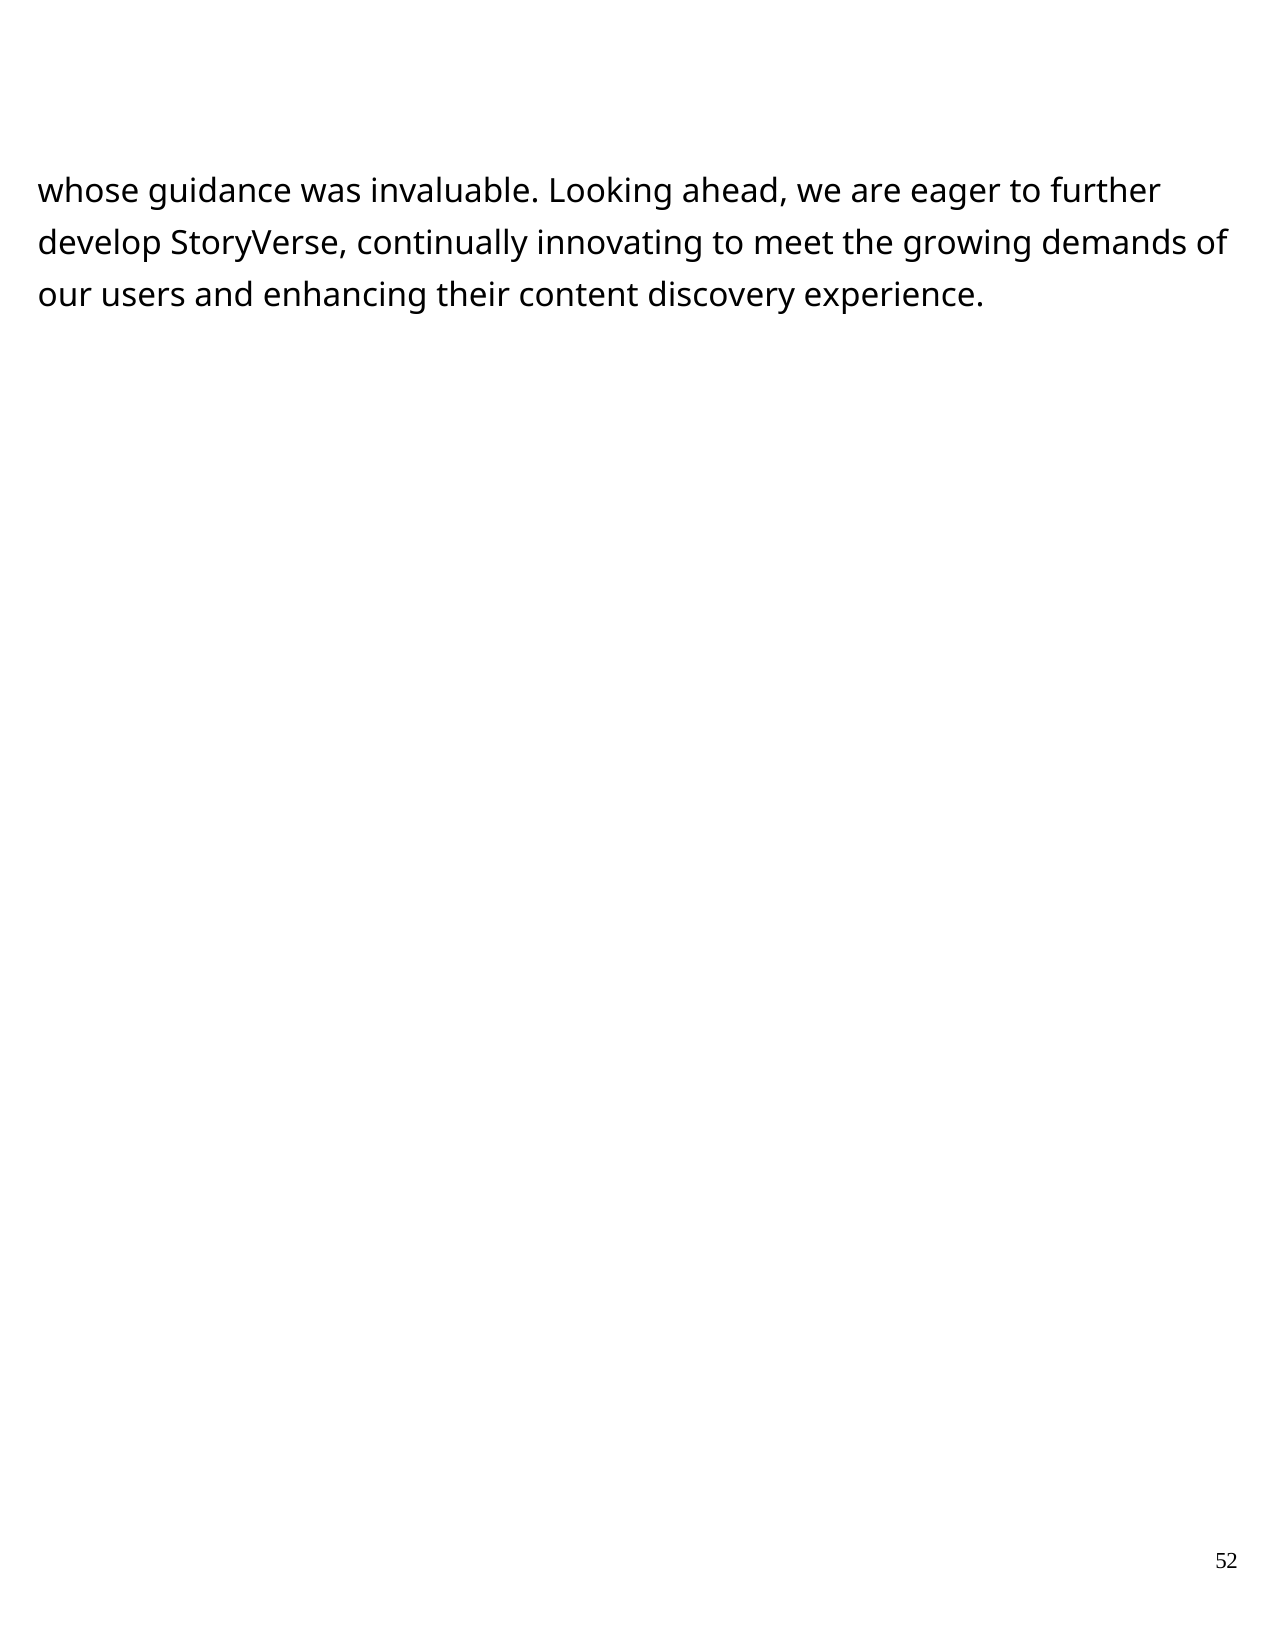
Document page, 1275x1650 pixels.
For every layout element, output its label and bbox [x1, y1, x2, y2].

text [37, 167, 1275, 316]
